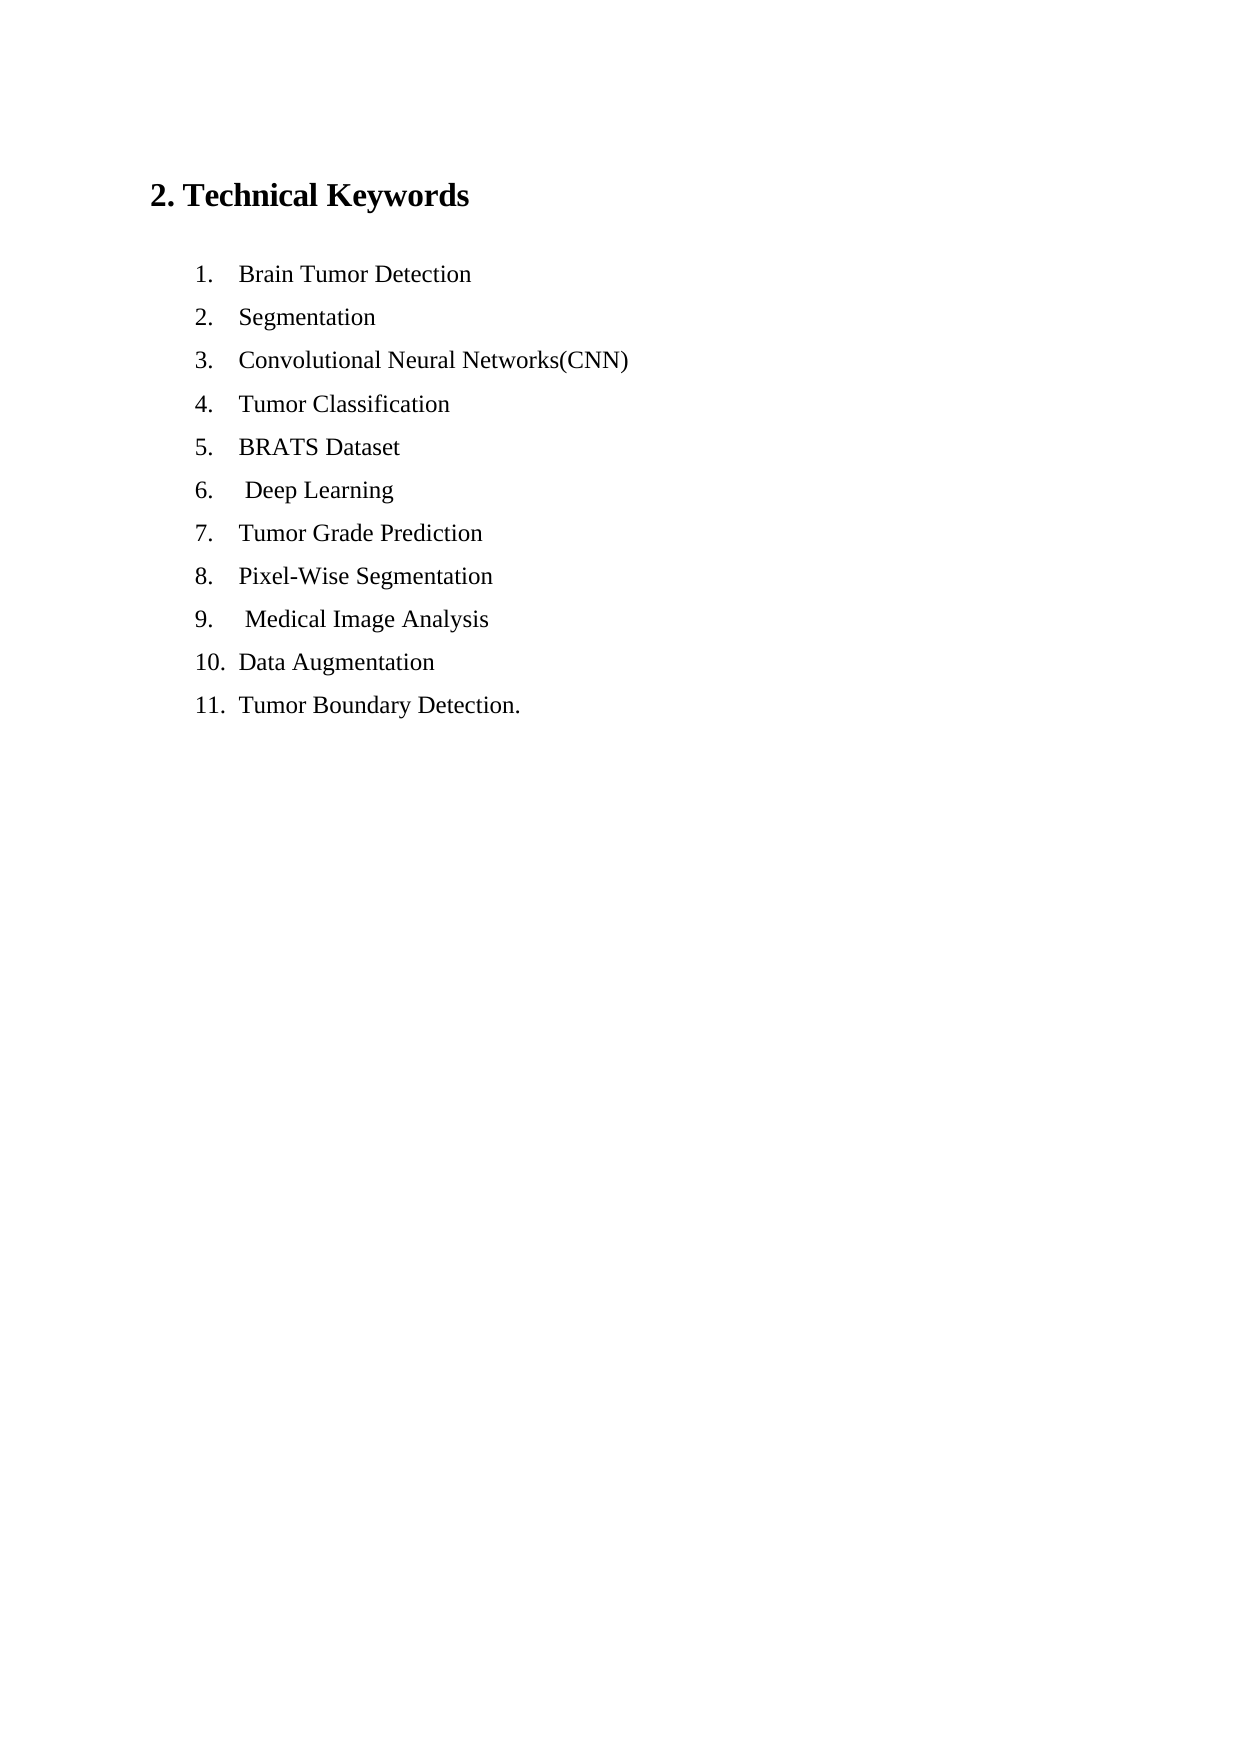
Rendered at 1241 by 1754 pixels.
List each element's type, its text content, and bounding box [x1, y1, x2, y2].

list Pixel-Wise Segmentation [194, 561, 1110, 590]
list Data Augmentation [194, 647, 1110, 676]
list Medical Image Analysis [194, 604, 1110, 633]
list Deep Learning [194, 475, 1110, 504]
list Tumor Boundary Detection. [194, 691, 1110, 719]
list Brain Tumor Detection [194, 259, 1110, 288]
subtitle Technical Keywords [150, 176, 1194, 214]
list Tumor Classification [194, 389, 1110, 417]
list Segmentation [194, 302, 1110, 331]
list Tumor Grade Prediction [194, 518, 1110, 547]
list Convolutional Neural Networks(CNN) [194, 346, 1110, 374]
list BRATS Dataset [194, 432, 1110, 461]
